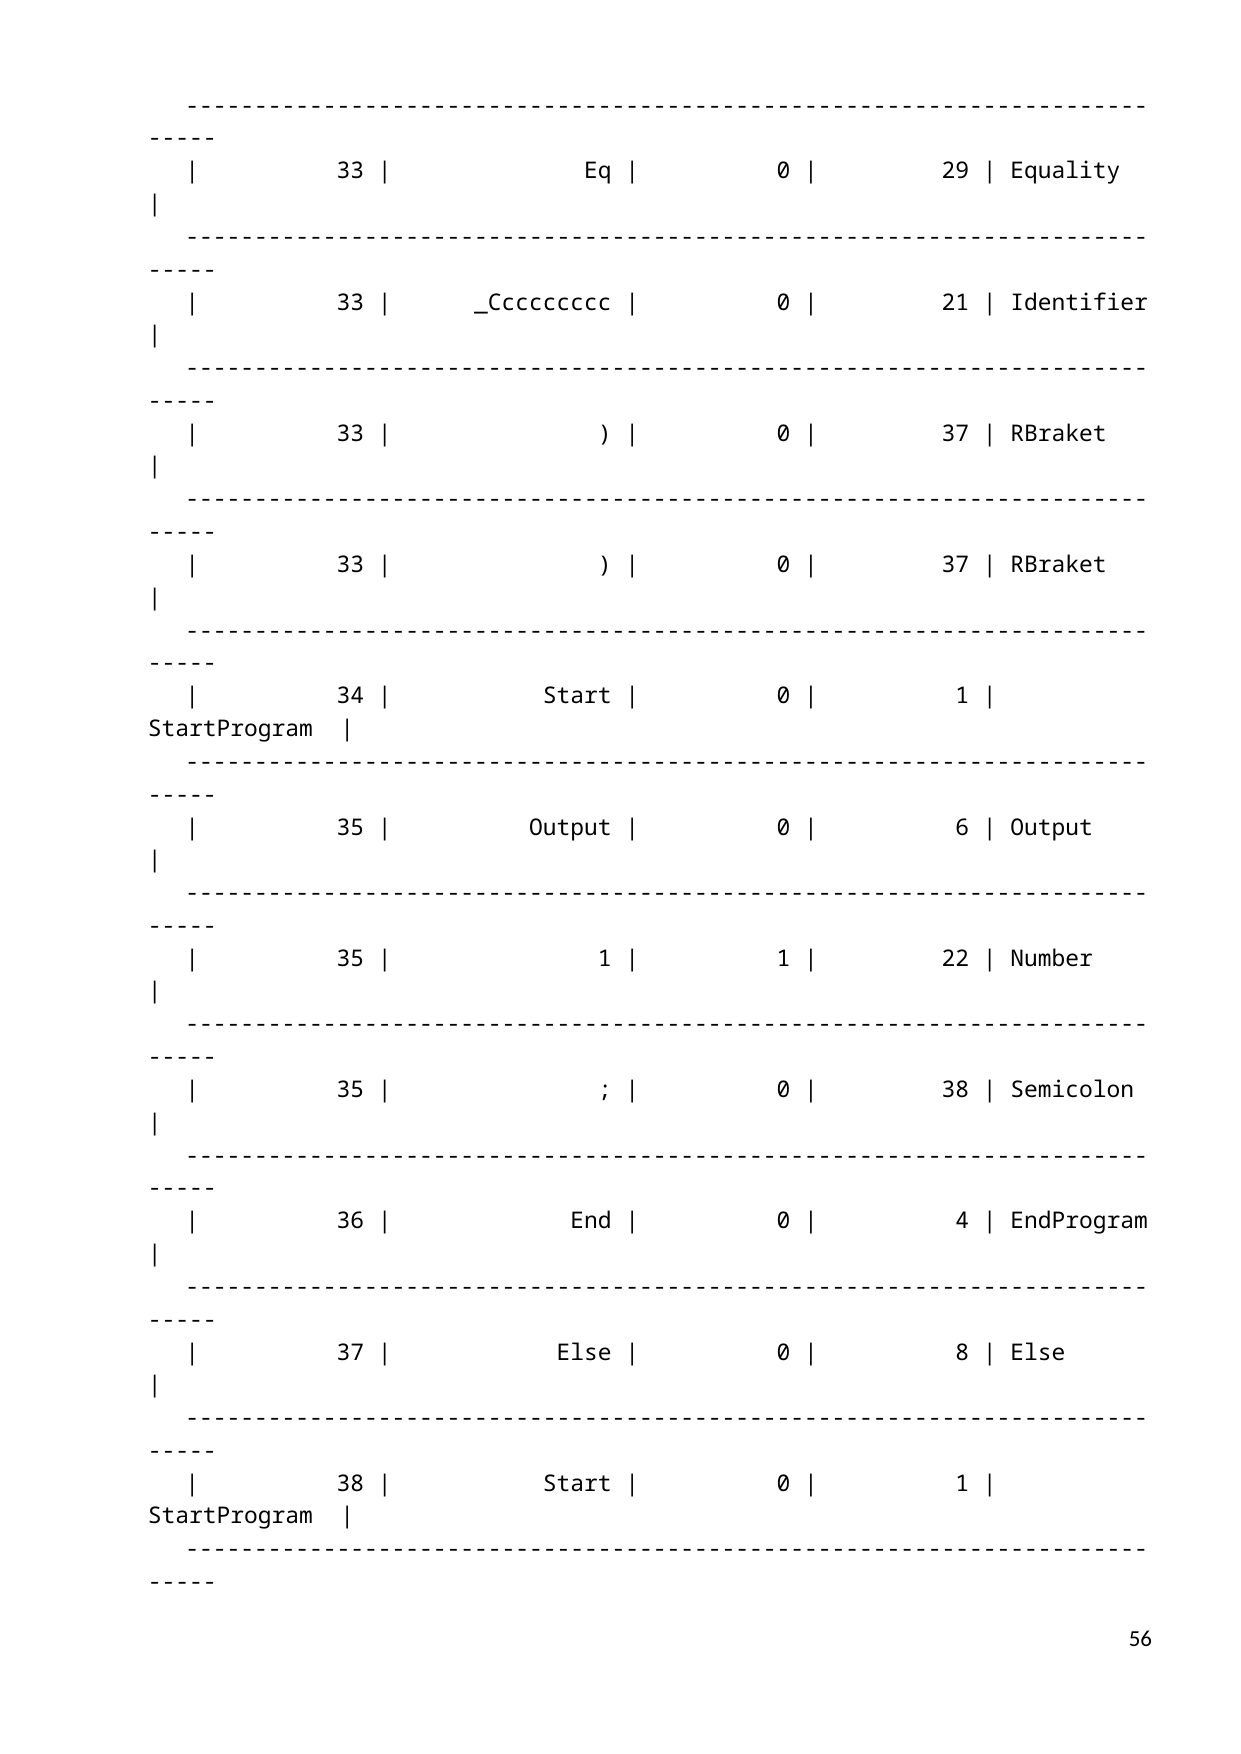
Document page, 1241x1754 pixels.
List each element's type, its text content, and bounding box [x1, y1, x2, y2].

text | 38 | Start | 0 | 1 | StartProgram | [148, 1467, 1152, 1531]
text | 33 | ) | 0 | 37 | RBraket | [148, 417, 1152, 481]
text | 37 | Else | 0 | 8 | Else | [148, 1335, 1152, 1399]
text | 33 | Eq | 0 | 29 | Equality | [148, 154, 1152, 218]
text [148, 220, 1152, 284]
text --------------------------------------------------------------------------- [148, 613, 1152, 678]
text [148, 1532, 1152, 1596]
text --------------------------------------------------------------------------- [148, 482, 1152, 546]
text --------------------------------------------------------------------------- [148, 1270, 1152, 1334]
text --------------------------------------------------------------------------- [148, 745, 1152, 809]
text | 35 | Output | 0 | 6 | Output | [148, 810, 1152, 874]
text | 36 | End | 0 | 4 | EndProgram | [148, 1204, 1152, 1268]
text | 33 | ) | 0 | 37 | RBraket | [148, 548, 1152, 612]
text | 34 | Start | 0 | 1 | StartProgram | [148, 679, 1152, 743]
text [148, 1401, 1152, 1465]
text --------------------------------------------------------------------------- [148, 1138, 1152, 1203]
text | 35 | 1 | 1 | 22 | Number | [148, 942, 1152, 1006]
text --------------------------------------------------------------------------- [148, 876, 1152, 940]
text | 33 | _Ccccccccc | 0 | 21 | Identifier | [148, 285, 1152, 349]
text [148, 88, 1152, 153]
text | 35 | ; | 0 | 38 | Semicolon | [148, 1073, 1152, 1137]
text --------------------------------------------------------------------------- [148, 1007, 1152, 1071]
text --------------------------------------------------------------------------- [148, 351, 1152, 415]
